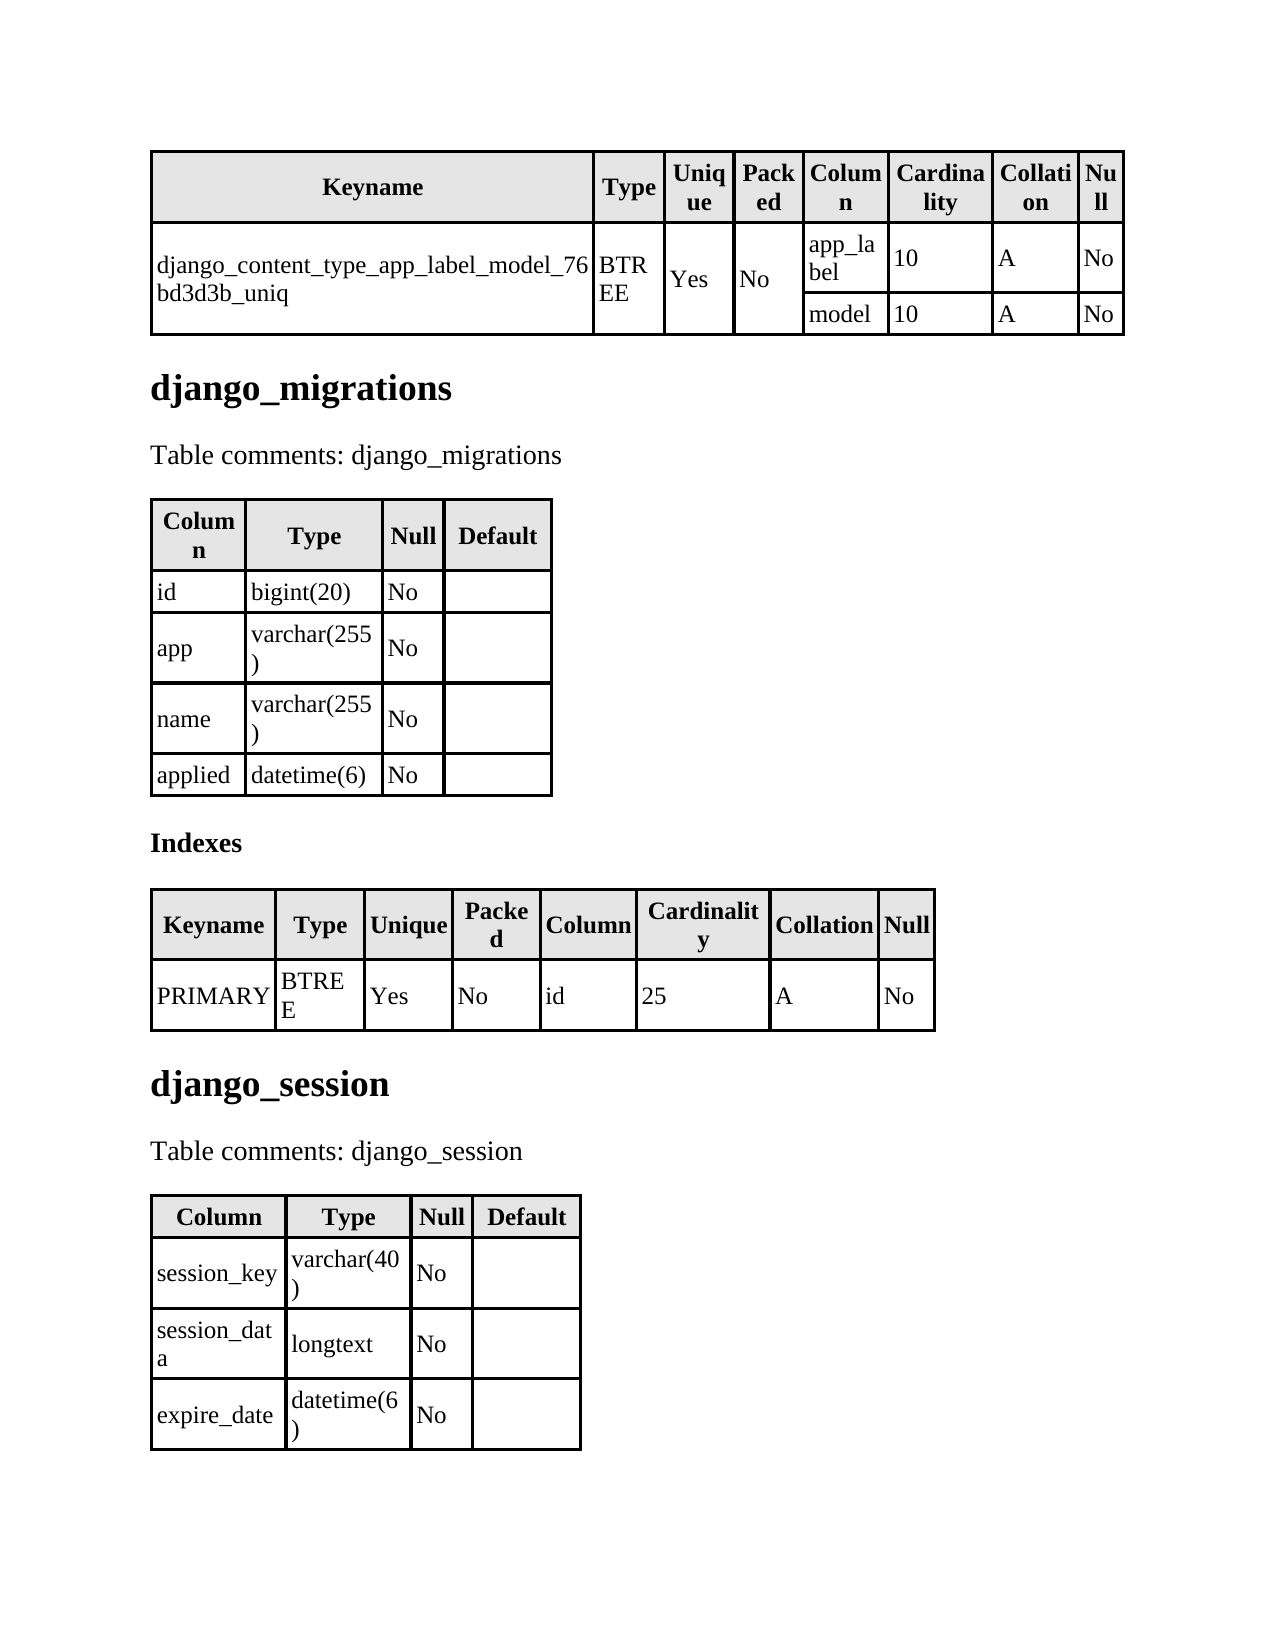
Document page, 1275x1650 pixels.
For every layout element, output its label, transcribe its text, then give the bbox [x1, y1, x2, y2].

table_header Packed [454, 891, 539, 958]
table_cell applied [153, 755, 244, 794]
table_header Default [474, 1197, 579, 1236]
table_header Type [595, 153, 663, 221]
table_cell [446, 755, 550, 794]
text django_migrations [150, 365, 1125, 408]
table_cell [446, 614, 550, 681]
table_header Cardinality [638, 891, 768, 958]
table_cell model [805, 294, 887, 333]
table_cell Yes [366, 961, 451, 1029]
table_cell datetime(6) [288, 1380, 409, 1448]
table_cell varchar(255) [247, 685, 381, 752]
text django_session [150, 1061, 1125, 1104]
table_cell No [413, 1310, 471, 1377]
table_header Unique [666, 153, 732, 221]
table_header Column [805, 153, 887, 221]
table_cell No [1080, 224, 1122, 291]
table_cell [474, 1380, 579, 1448]
table_cell app [153, 614, 244, 681]
table_cell varchar(255) [247, 614, 381, 681]
table_cell No [384, 685, 442, 752]
table_header Packed [736, 153, 802, 221]
table_header Column [153, 1197, 284, 1236]
table_header Column [542, 891, 635, 958]
table_cell id [542, 961, 635, 1029]
table_cell [474, 1239, 579, 1307]
table_cell A [994, 294, 1077, 333]
table_cell longtext [288, 1310, 409, 1377]
table_cell No [413, 1380, 471, 1448]
table_cell varchar(40) [288, 1239, 409, 1307]
table_header Null [880, 891, 933, 958]
table_header Null [1080, 153, 1122, 221]
table_header Cardinality [890, 153, 991, 221]
table_cell A [994, 224, 1077, 291]
table_cell BTREE [277, 961, 363, 1029]
table_header Keyname [153, 153, 592, 221]
table_cell datetime(6) [247, 755, 381, 794]
text Table comments: django_session [150, 1133, 1125, 1166]
table_cell No [413, 1239, 471, 1307]
text Table comments: django_migrations [150, 438, 1125, 470]
table_header Keyname [153, 891, 274, 958]
table_cell 25 [638, 961, 768, 1029]
table_header Default [446, 501, 550, 569]
table_cell No [384, 755, 442, 794]
table_cell BTREE [595, 224, 663, 333]
table_header Column [153, 501, 244, 569]
table_header Unique [366, 891, 451, 958]
table_cell django_content_type_app_label_model_76bd3d3b_uniq [153, 224, 592, 333]
table_header Type [277, 891, 363, 958]
text Indexes [150, 826, 1125, 858]
table_cell No [384, 614, 442, 681]
table_cell PRIMARY [153, 961, 274, 1029]
table_cell expire_date [153, 1380, 284, 1448]
table_cell No [1080, 294, 1122, 333]
table_header Collation [994, 153, 1077, 221]
table_header Collation [772, 891, 877, 958]
table_header Null [413, 1197, 471, 1236]
table_cell [446, 685, 550, 752]
table_cell [446, 572, 550, 611]
table_cell bigint(20) [247, 572, 381, 611]
table_cell Yes [666, 224, 732, 333]
table_cell id [153, 572, 244, 611]
table_cell name [153, 685, 244, 752]
table_cell A [772, 961, 877, 1029]
table_header Type [288, 1197, 409, 1236]
table_cell session_key [153, 1239, 284, 1307]
table_cell 10 [890, 294, 991, 333]
table_cell 10 [890, 224, 991, 291]
table_cell session_data [153, 1310, 284, 1377]
table_header Type [247, 501, 381, 569]
table_cell No [454, 961, 539, 1029]
table_cell No [736, 224, 802, 333]
table_cell [474, 1310, 579, 1377]
table_cell No [384, 572, 442, 611]
table_cell app_label [805, 224, 887, 291]
table_header Null [384, 501, 442, 569]
table_cell No [880, 961, 933, 1029]
